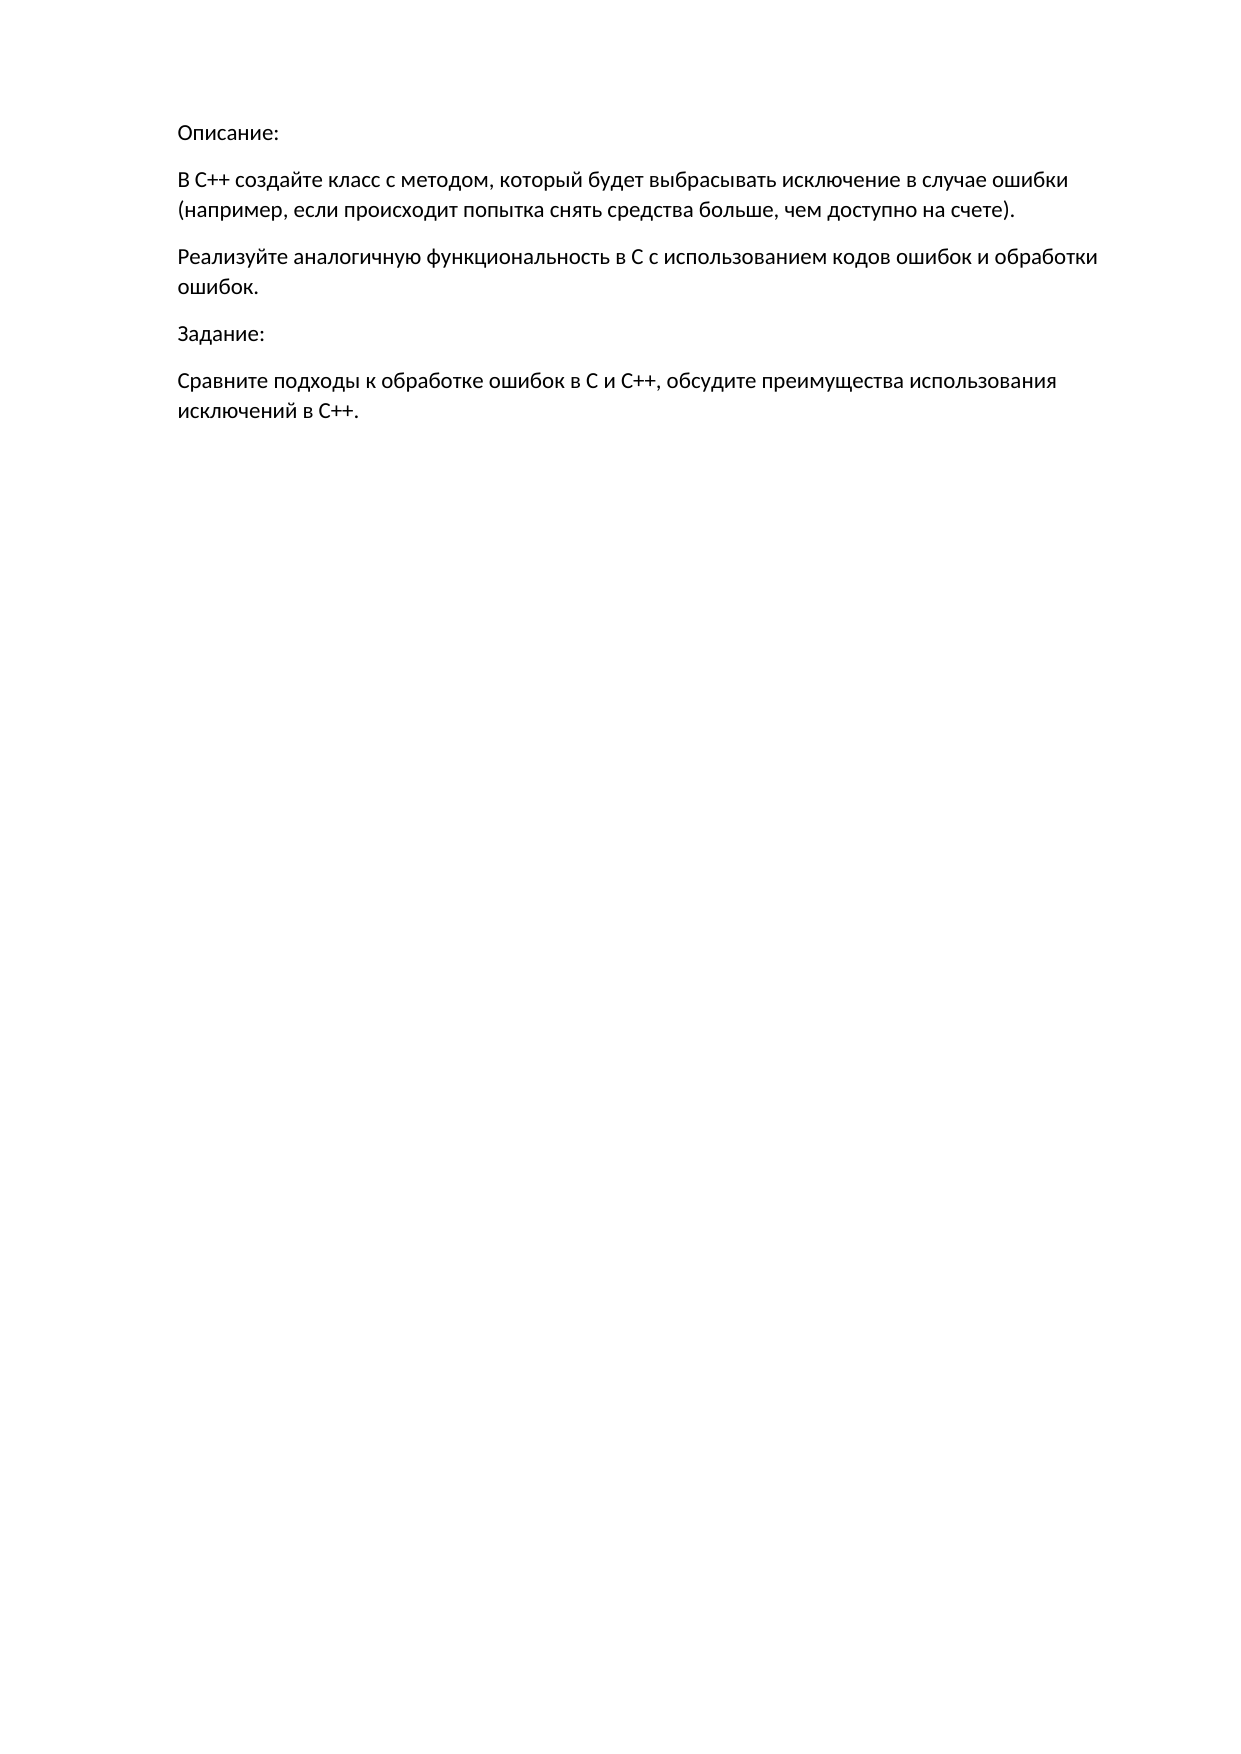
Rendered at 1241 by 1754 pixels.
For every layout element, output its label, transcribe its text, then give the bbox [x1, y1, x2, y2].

text Сравните подходы к обработке ошибок в C и C++, обсудите преимущества использования исключений в C++. [177, 366, 1152, 424]
text Реализуйте аналогичную функциональность в C с использованием кодов ошибок и обработки ошибок. [177, 242, 1152, 300]
text Описание: [177, 118, 1152, 146]
text Задание: [177, 319, 1152, 347]
text В C++ создайте класс с методом, который будет выбрасывать исключение в случае ошибки (например, если происходит попытка снять средства больше, чем доступно на счете). [177, 165, 1152, 223]
